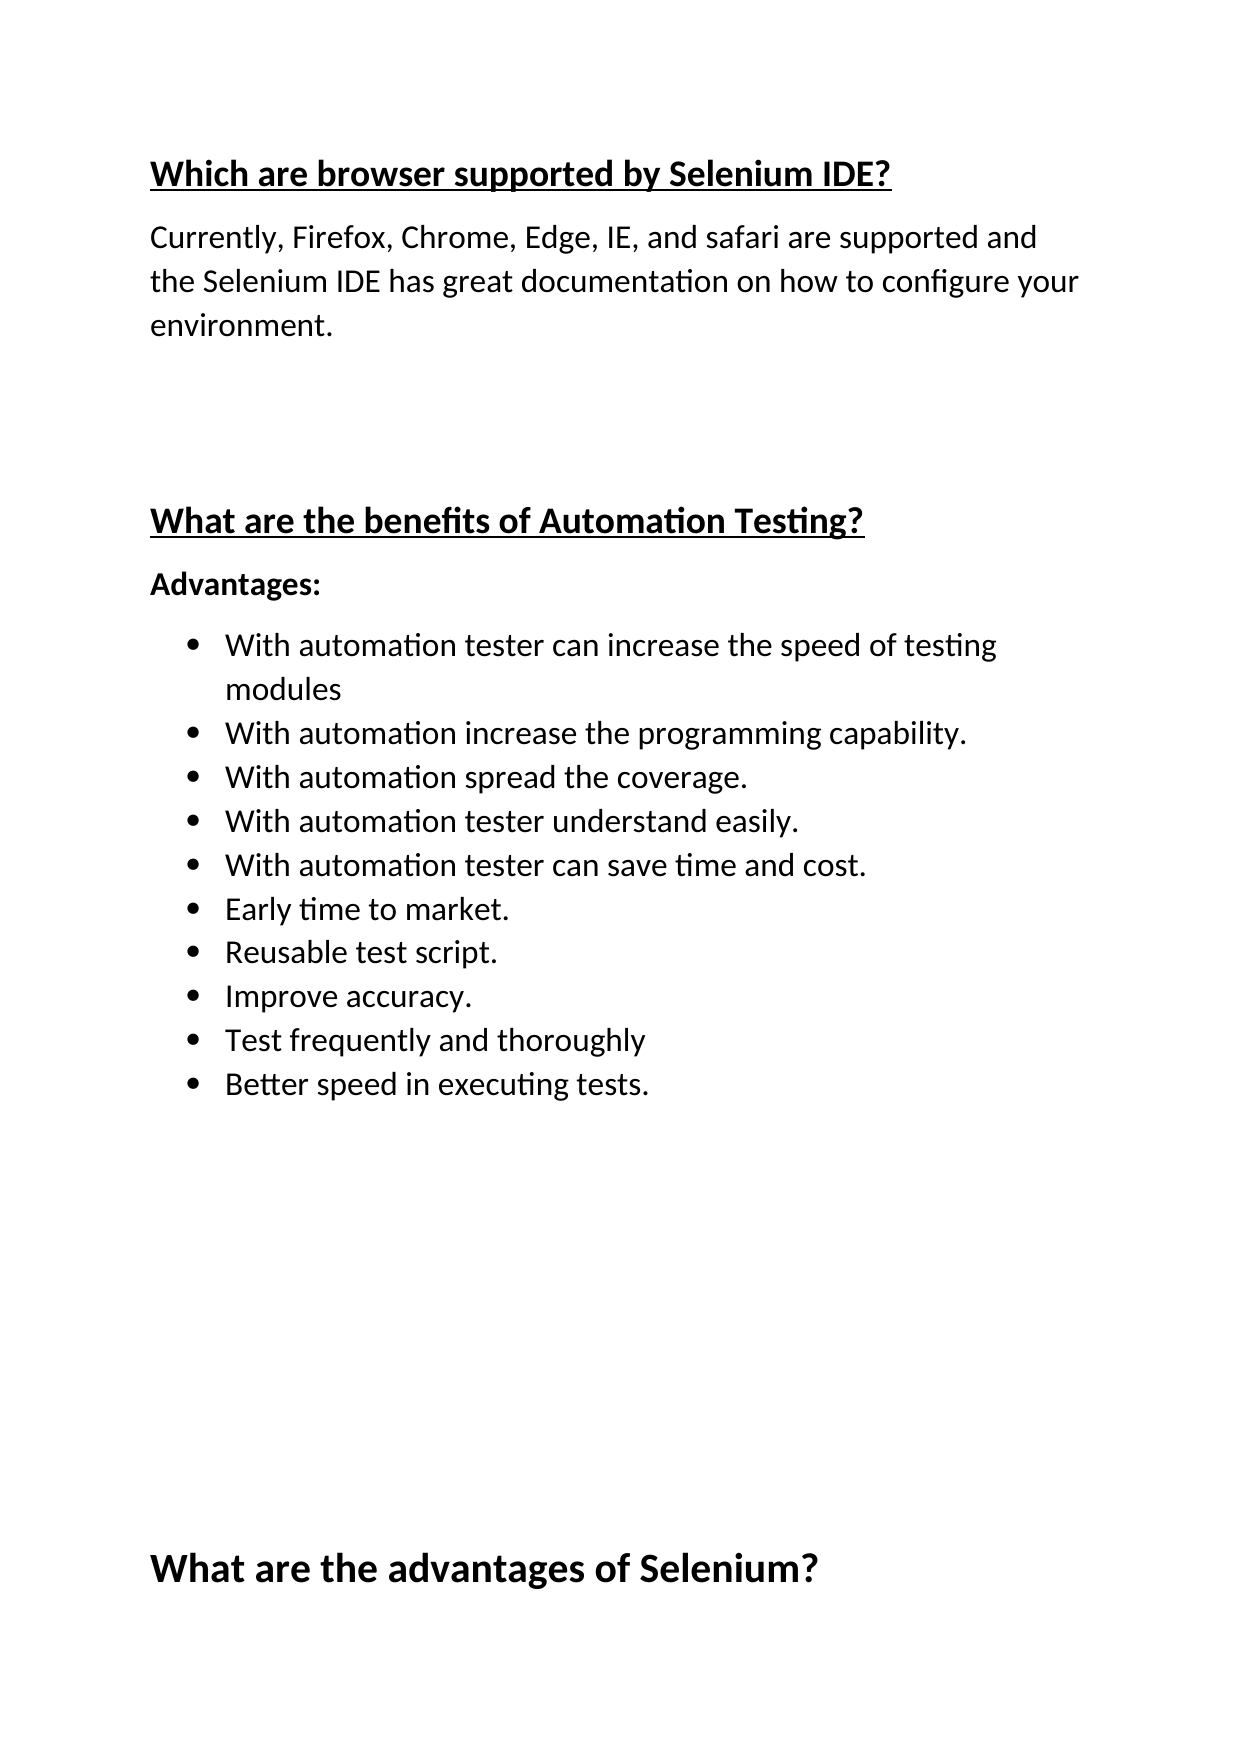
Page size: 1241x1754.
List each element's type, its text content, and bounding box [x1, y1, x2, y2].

list With automation tester can save time and cost. [187, 843, 1090, 884]
text Which are browser supported by Selenium IDE? [150, 150, 1090, 196]
list Reusable test script. [187, 931, 1090, 972]
text What are the benefits of Automation Testing? [150, 497, 1090, 543]
text Currently, Firefox, Chrome, Edge, IE, and safari are supported and the Selenium IDE has great documentation on how to configure your environment. [150, 216, 1090, 345]
list Early time to market. [187, 887, 1090, 928]
list Better speed in executing tests. [187, 1063, 1090, 1104]
list With automation tester understand easily. [187, 799, 1090, 840]
list With automation tester can increase the speed of testing modules [187, 624, 1090, 708]
list With automation spread the coverage. [187, 756, 1090, 796]
list With automation increase the programming capability. [187, 712, 1090, 752]
text What are the advantages of Selenium? [150, 1542, 1090, 1593]
text Advantages: [150, 563, 1090, 604]
list Test frequently and thoroughly [187, 1019, 1090, 1060]
list Improve accuracy. [187, 975, 1090, 1016]
